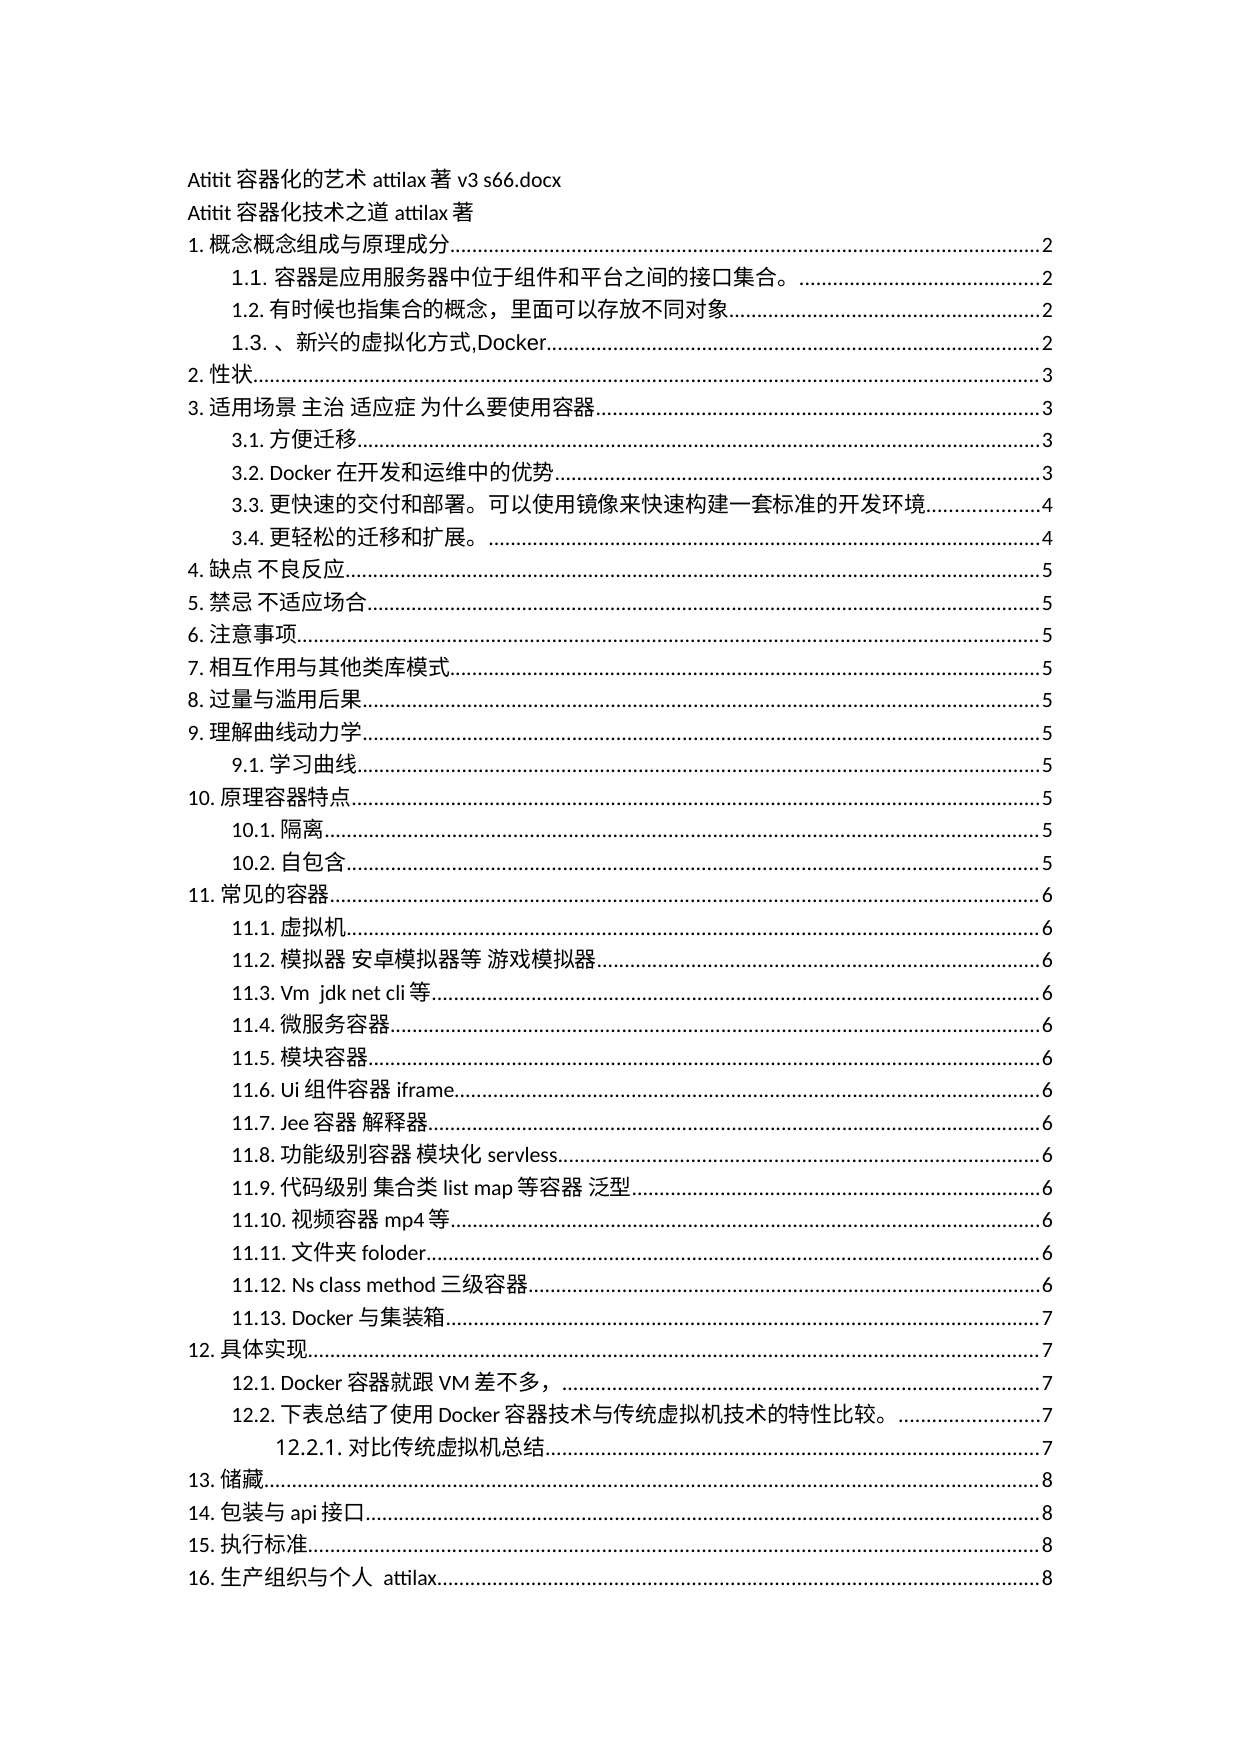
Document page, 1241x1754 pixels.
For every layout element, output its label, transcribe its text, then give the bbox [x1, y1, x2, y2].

text 14. 包装与api接口 8 [187, 1494, 1053, 1527]
text 13. 储藏 8 [187, 1462, 1053, 1494]
text 5. 禁忌 不适应场合 5 [187, 584, 1053, 617]
text 6. 注意事项 5 [187, 617, 1053, 649]
text 7. 相互作用与其他类库模式 5 [187, 649, 1053, 682]
text 11.4. 微服务容器 6 [231, 1007, 1053, 1039]
text 1. 概念概念组成与原理成分 2 [187, 227, 1053, 259]
text 3.2. Docker在开发和运维中的优势 3 [231, 454, 1053, 487]
text 15. 执行标准 8 [187, 1527, 1053, 1559]
text 11.3. Vm jdk net cli等 6 [231, 974, 1053, 1007]
text 1.2. 有时候也指集合的概念，里面可以存放不同对象 2 [231, 292, 1053, 324]
text 3.4. 更轻松的迁移和扩展。 4 [231, 519, 1053, 552]
text 12.1. Docker容器就跟VM差不多， 7 [231, 1364, 1053, 1397]
text Atitit 容器化的艺术 attilax著 v3 s66.docx [187, 162, 1053, 194]
text 11. 常见的容器 6 [187, 877, 1053, 909]
text 12.2. 下表总结了使用Docker容器技术与传统虚拟机技术的特性比较。 7 [231, 1397, 1053, 1429]
text 1.1. 容器是应用服务器中位于组件和平台之间的接口集合。 2 [231, 259, 1053, 292]
text 10.2. 自包含 5 [231, 844, 1053, 877]
text 11.13. Docker与集装箱 7 [231, 1299, 1053, 1332]
text 11.6. Ui组件容器 iframe 6 [231, 1072, 1053, 1104]
text 3. 适用场景 主治 适应症 为什么要使用容器 3 [187, 389, 1053, 422]
text 10.1. 隔离 5 [231, 812, 1053, 844]
text 11.1. 虚拟机 6 [231, 909, 1053, 942]
text 12.2.1. 对比传统虚拟机总结 7 [275, 1429, 1053, 1462]
text 11.2. 模拟器 安卓模拟器等 游戏模拟器 6 [231, 942, 1053, 974]
text 9. 理解曲线动力学 5 [187, 714, 1053, 747]
text 16. 生产组织与个人 attilax 8 [187, 1559, 1053, 1592]
text 1.3. 、新兴的虚拟化方式,Docker 2 [231, 324, 1053, 357]
text 11.12. Ns class method三级容器 6 [231, 1267, 1053, 1299]
text 12. 具体实现 7 [187, 1332, 1053, 1364]
text 11.5. 模块容器 6 [231, 1039, 1053, 1072]
text 3.1. 方便迁移 3 [231, 422, 1053, 454]
text 9.1. 学习曲线 5 [231, 747, 1053, 779]
text 11.9. 代码级别 集合类list map等容器 泛型 6 [231, 1169, 1053, 1202]
text 11.8. 功能级别容器 模块化 servless 6 [231, 1137, 1053, 1169]
text 4. 缺点 不良反应 5 [187, 552, 1053, 584]
text 3.3. 更快速的交付和部署。可以使用镜像来快速构建一套标准的开发环境 4 [231, 487, 1053, 519]
text 11.10. 视频容器 mp4等 6 [231, 1202, 1053, 1234]
text 11.7. Jee容器 解释器 6 [231, 1104, 1053, 1137]
text 10. 原理容器特点 5 [187, 779, 1053, 812]
text 11.11. 文件夹foloder 6 [231, 1234, 1053, 1267]
text Atitit 容器化技术之道 attilax著 [187, 194, 1053, 227]
text 8. 过量与滥用后果 5 [187, 682, 1053, 714]
text 2. 性状 3 [187, 357, 1053, 389]
